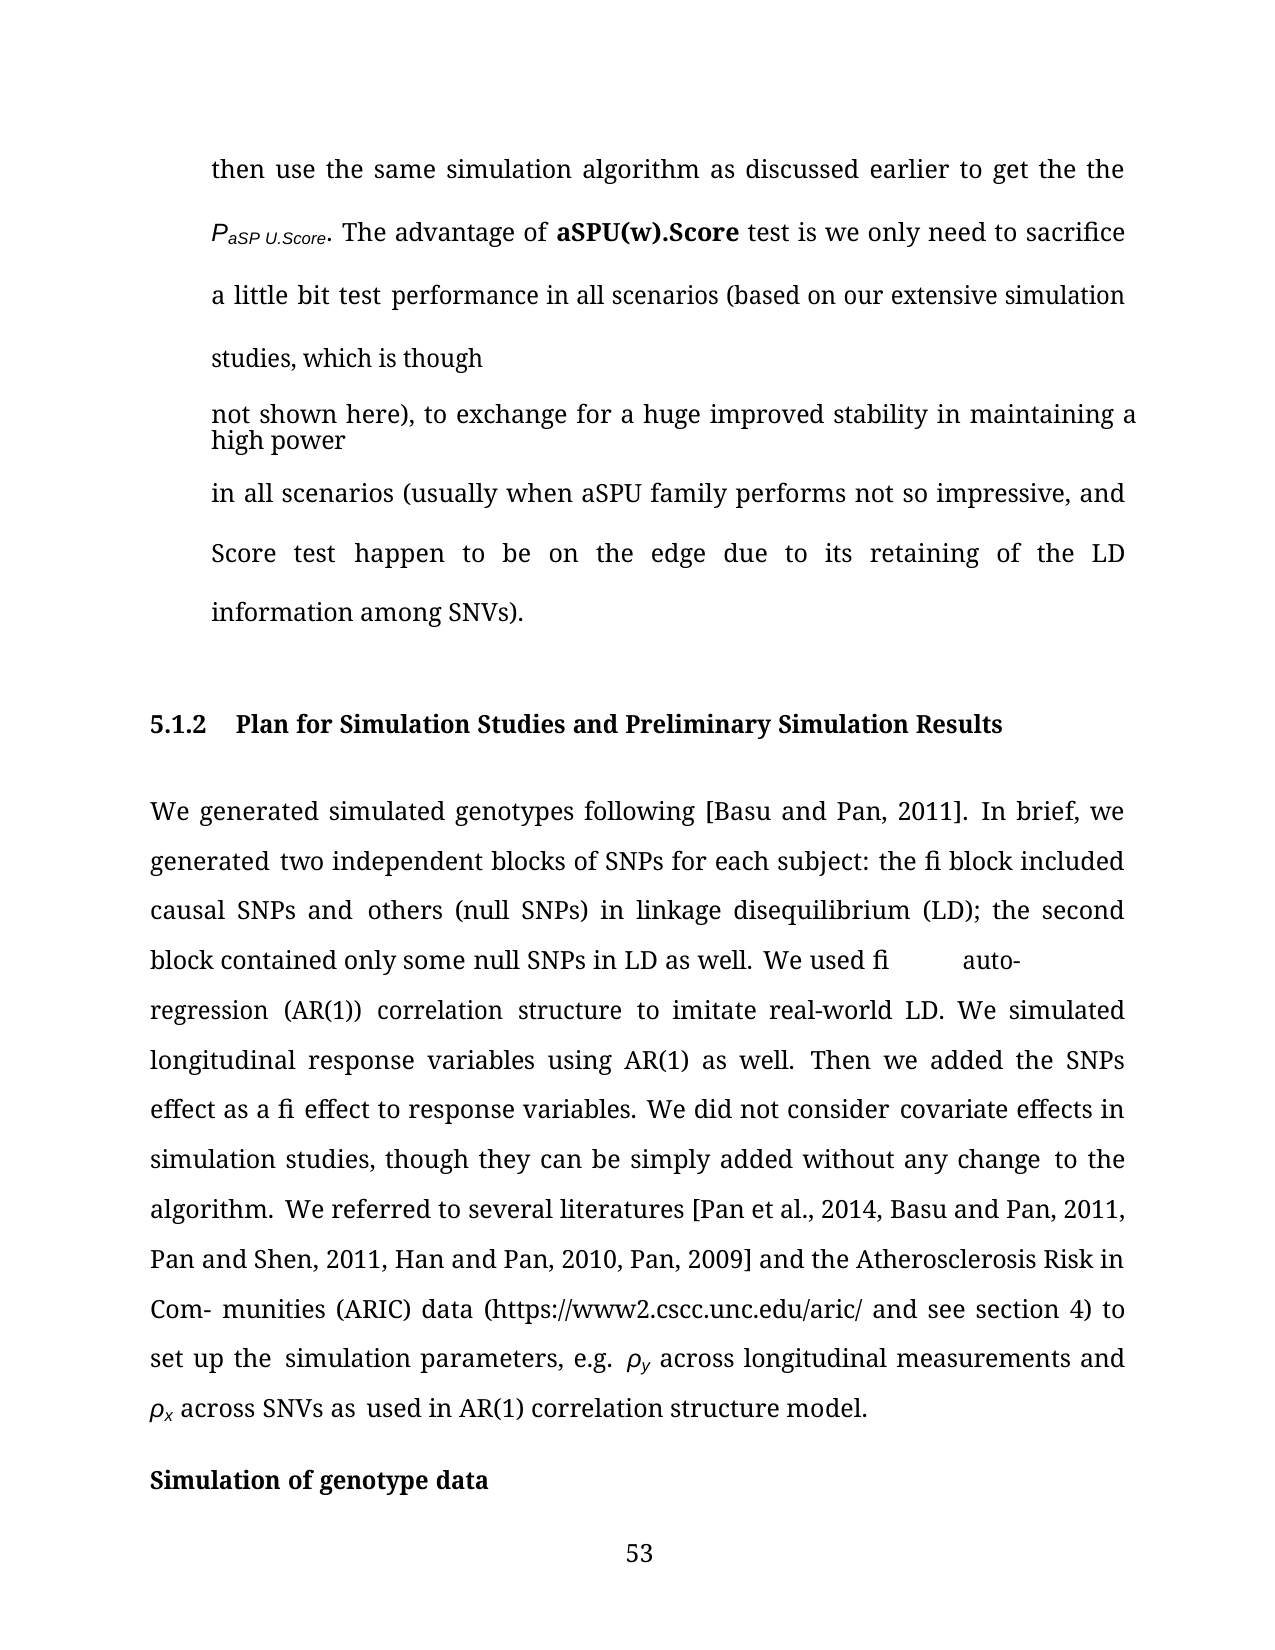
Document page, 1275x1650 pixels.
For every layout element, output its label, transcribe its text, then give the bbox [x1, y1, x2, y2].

text not shown here), to exchange for a huge improved stability in maintaining a high power [211, 403, 1137, 454]
text then use the same simulation algorithm as discussed earlier to get the the PaSP U.Score. The advantage of aSPU(w).Score test is we only need to sacrifice a little bit test performance in all scenarios (based on our extensive simulation studies, which is though [211, 151, 1125, 374]
text in all scenarios (usually when aSPU family performs not so impressive, and Score test happen to be on the edge due to its retaining of the LD information among SNVs). [211, 476, 1125, 629]
text We generated simulated genotypes following [Basu and Pan, 2011]. In brief, we generated two independent blocks of SNPs for each subject: the fi block included causal SNPs and others (null SNPs) in linkage disequilibrium (LD); the second block contained only some null SNPs in LD as well. We used fi auto-regression (AR(1)) correlation structure to imitate real-world LD. We simulated longitudinal response variables using AR(1) as well. Then we added the SNPs effect as a fi effect to response variables. We did not consider covariate effects in simulation studies, though they can be simply added without any change to the algorithm. We referred to several literatures [Pan et al., 2014, Basu and Pan, 2011, Pan and Shen, 2011, Han and Pan, 2010, Pan, 2009] and the Atherosclerosis Risk in Com- munities (ARIC) data (https://www2.cscc.unc.edu/aric/ and see section 4) to set up the simulation parameters, e.g. ρy across longitudinal measurements and ρx across SNVs as used in AR(1) correlation structure model. [150, 780, 1125, 1428]
list Plan for Simulation Studies and Preliminary Simulation Results [150, 707, 1137, 741]
text Simulation of genotype data [150, 1462, 1137, 1497]
